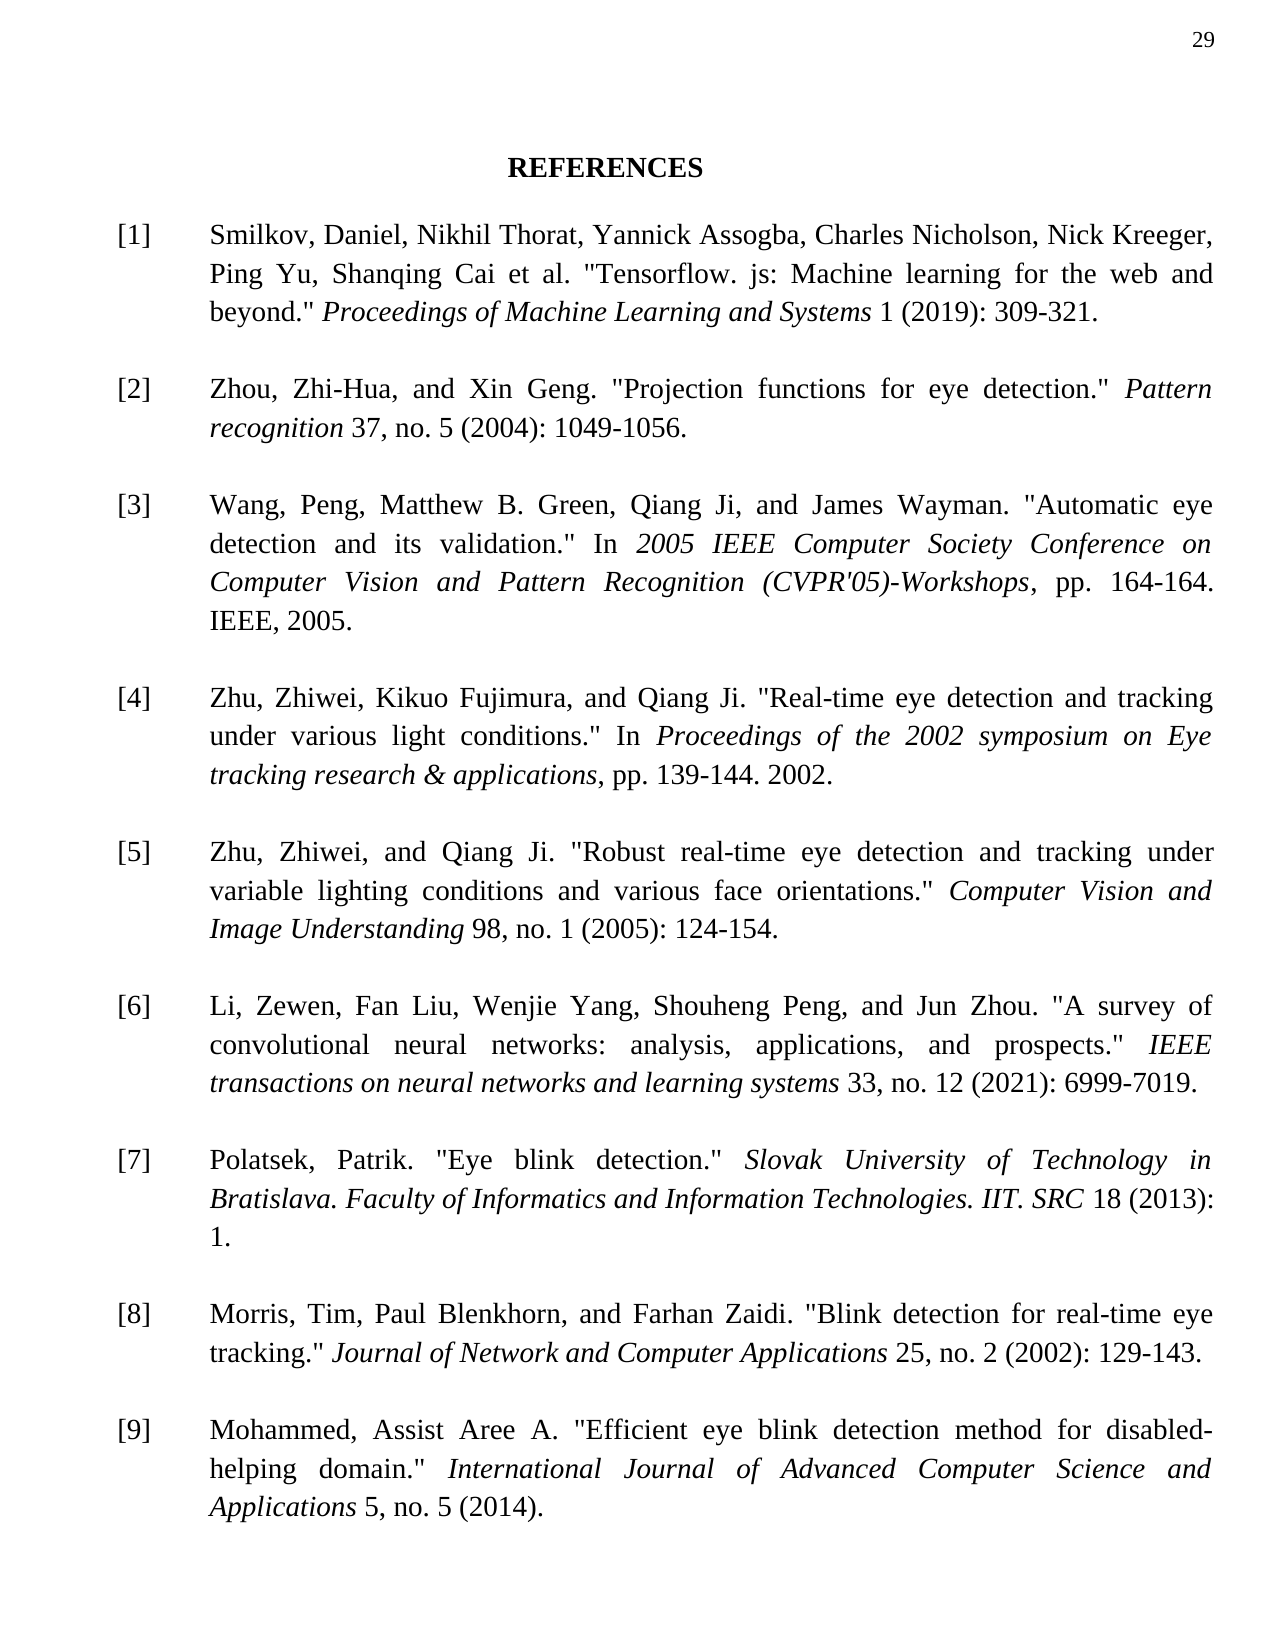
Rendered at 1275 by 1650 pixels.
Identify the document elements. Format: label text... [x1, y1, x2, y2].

list Smilkov, Daniel, Nikhil Thorat, Yannick Assogba, Charles Nicholson, Nick Kreeger, Ping Yu, Shanqing Cai et al. "Tensorflow. js: Machine learning for the web and beyond." Proceedings of Machine Learning and Systems 1 (2019): 309-321. [117, 217, 1214, 328]
list Polatsek, Patrik. "Eye blink detection." Slovak University of Technology in Bratislava. Faculty of Informatics and Information Technologies. IIT. SRC 18 (2013): 1. [117, 1142, 1214, 1253]
list Zhu, Zhiwei, and Qiang Ji. "Robust real-time eye detection and tracking under variable lighting conditions and various face orientations." Computer Vision and Image Understanding 98, no. 1 (2005): 124-154. [117, 834, 1214, 945]
list Zhu, Zhiwei, Kikuo Fujimura, and Qiang Ji. "Real-time eye detection and tracking under various light conditions." In Proceedings of the 2002 symposium on Eye tracking research & applications, pp. 139-144. 2002. [117, 680, 1214, 791]
list Zhou, Zhi-Hua, and Xin Geng. "Projection functions for eye detection." Pattern recognition 37, no. 5 (2004): 1049-1056. [117, 372, 1214, 444]
subtitle REFERENCES [244, 151, 967, 184]
list Mohammed, Assist Aree A. "Efficient eye blink detection method for disabled-helping domain." International Journal of Advanced Computer Science and Applications 5, no. 5 (2014). [117, 1412, 1214, 1523]
list Wang, Peng, Matthew B. Green, Qiang Ji, and James Wayman. "Automatic eye detection and its validation." In 2005 IEEE Computer Society Conference on Computer Vision and Pattern Recognition (CVPR'05)-Workshops, pp. 164-164. IEEE, 2005. [117, 487, 1214, 636]
list Morris, Tim, Paul Blenkhorn, and Farhan Zaidi. "Blink detection for real-time eye tracking." Journal of Network and Computer Applications 25, no. 2 (2002): 129-143. [117, 1297, 1214, 1369]
list Li, Zewen, Fan Liu, Wenjie Yang, Shouheng Peng, and Jun Zhou. "A survey of convolutional neural networks: analysis, applications, and prospects." IEEE transactions on neural networks and learning systems 33, no. 12 (2021): 6999-7019. [117, 988, 1214, 1099]
